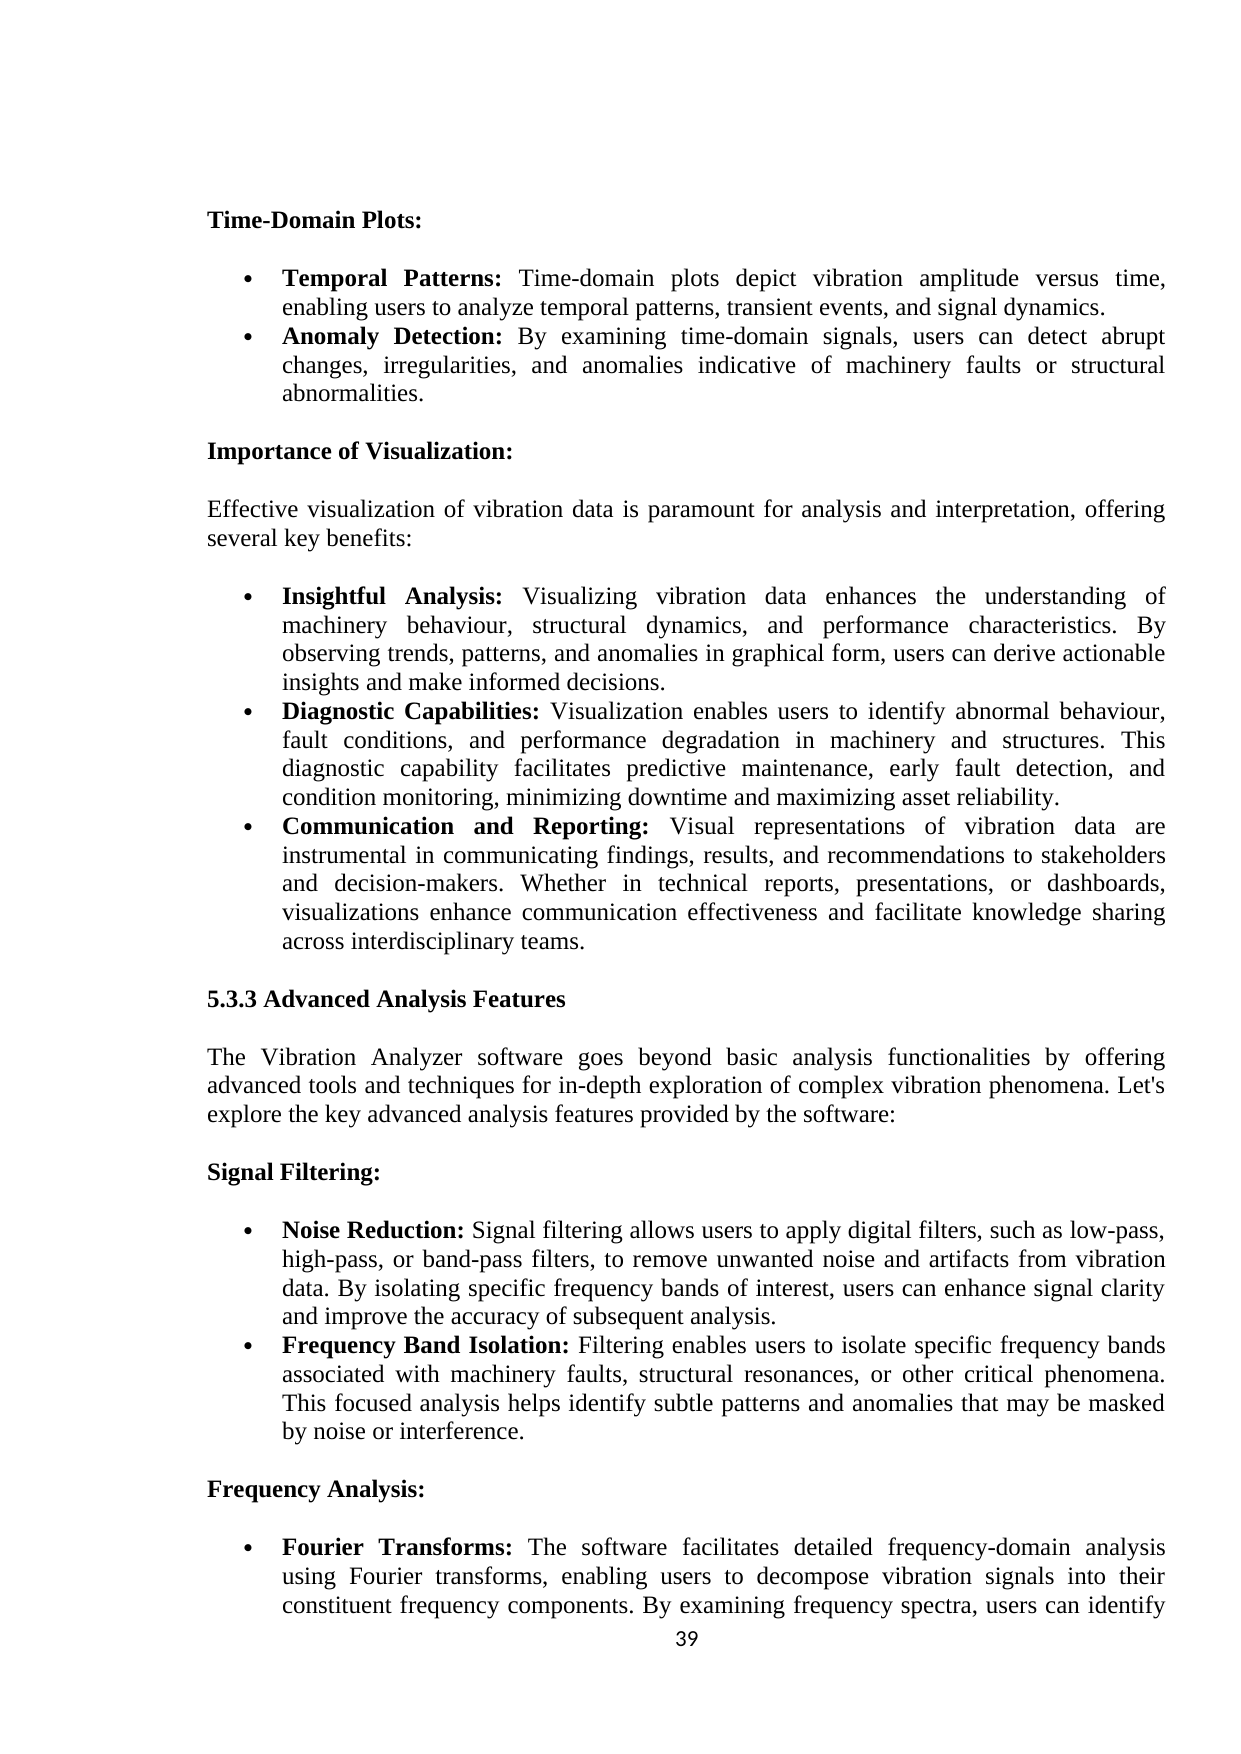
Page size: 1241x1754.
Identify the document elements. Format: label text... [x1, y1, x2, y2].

list Noise Reduction: Signal filtering allows users to apply digital filters, such as low-pass, high-pass, or band-pass filters, to remove unwanted noise and artifacts from vibration data. By isolating specific frequency bands of interest, users can enhance signal clarity and improve the accuracy of subsequent analysis. [244, 1215, 1166, 1330]
list Insightful Analysis: Visualizing vibration data enhances the understanding of machinery behaviour, structural dynamics, and performance characteristics. By observing trends, patterns, and anomalies in graphical form, users can derive actionable insights and make informed decisions. [244, 581, 1166, 696]
list Communication and Reporting: Visual representations of vibration data are instrumental in communicating findings, results, and recommendations to stakeholders and decision-makers. Whether in technical reports, presentations, or dashboards, visualizations enhance communication effectiveness and facilitate knowledge sharing across interdisciplinary teams. [244, 811, 1166, 955]
text Frequency Analysis: [207, 1474, 1166, 1503]
text The Vibration Analyzer software goes beyond basic analysis functionalities by offering advanced tools and techniques for in-depth exploration of complex vibration phenomena. Let's explore the key advanced analysis features provided by the software: [207, 1042, 1166, 1128]
text 5.3.3 Advanced Analysis Features [207, 984, 1166, 1013]
text Importance of Visualization: [207, 436, 1166, 465]
text Effective visualization of vibration data is paramount for analysis and interpretation, offering several key benefits: [207, 494, 1166, 552]
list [244, 1532, 1166, 1618]
list Anomaly Detection: By examining time-domain signals, users can detect abrupt changes, irregularities, and anomalies indicative of machinery faults or structural abnormalities. [244, 321, 1166, 407]
list Temporal Patterns: Time-domain plots depict vibration amplitude versus time, enabling users to analyze temporal patterns, transient events, and signal dynamics. [244, 263, 1166, 321]
list Diagnostic Capabilities: Visualization enables users to identify abnormal behaviour, fault conditions, and performance degradation in machinery and structures. This diagnostic capability facilitates predictive maintenance, early fault detection, and condition monitoring, minimizing downtime and maximizing asset reliability. [244, 696, 1166, 811]
text Time-Domain Plots: [207, 206, 1166, 234]
text Signal Filtering: [207, 1157, 1166, 1186]
list Frequency Band Isolation: Filtering enables users to isolate specific frequency bands associated with machinery faults, structural resonances, or other critical phenomena. This focused analysis helps identify subtle patterns and anomalies that may be masked by noise or interference. [244, 1330, 1166, 1445]
